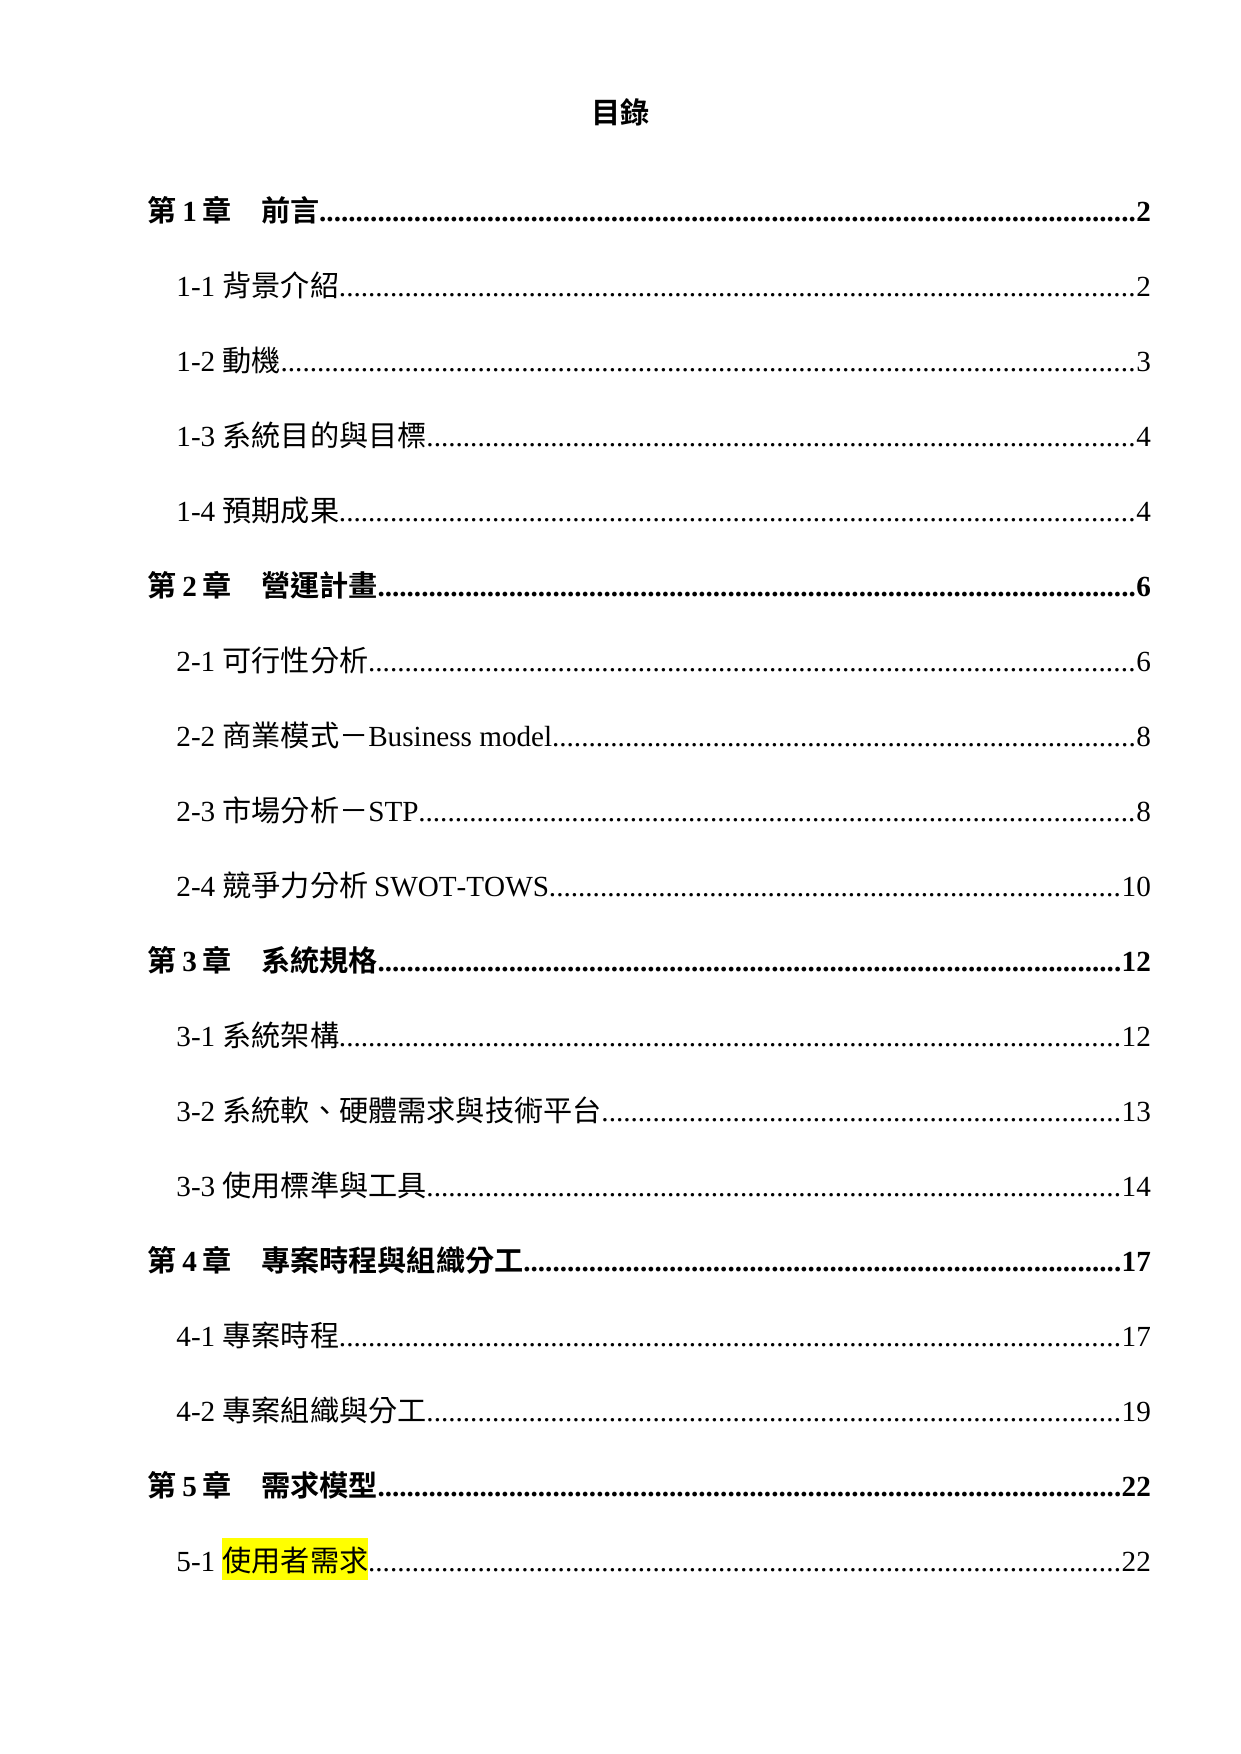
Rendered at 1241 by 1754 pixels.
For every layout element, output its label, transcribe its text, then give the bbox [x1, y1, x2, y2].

text 2-3 市場分析－STP 8 [89, 771, 1152, 846]
text 第5章 需求模型 22 [89, 1446, 1152, 1521]
text 2-1 可行性分析 6 [89, 621, 1152, 696]
list 目錄 [89, 89, 1152, 132]
text 3-1 系統架構 12 [89, 996, 1152, 1071]
text 4-2 專案組織與分工 19 [89, 1371, 1152, 1446]
text 3-3 使用標準與工具 14 [89, 1146, 1152, 1221]
text 1-1 背景介紹 2 [89, 246, 1152, 321]
text 4-1 專案時程 17 [89, 1296, 1152, 1371]
text 第4章 專案時程與組織分工 17 [89, 1221, 1152, 1296]
text 1-2 動機 3 [89, 321, 1152, 396]
text 3-2 系統軟、硬體需求與技術平台 13 [89, 1071, 1152, 1146]
text 2-2 商業模式－Business model 8 [89, 696, 1152, 771]
text 2-4 競爭力分析SWOT-TOWS 10 [89, 846, 1152, 921]
text 第3章 系統規格 12 [89, 921, 1152, 996]
text 第2章 營運計畫 6 [89, 546, 1152, 621]
text 1-3 系統目的與目標 4 [89, 396, 1152, 471]
text 5-1 使用者需求 22 [89, 1521, 1152, 1596]
text 1-4 預期成果 4 [89, 471, 1152, 546]
text 第1章 前言 2 [89, 171, 1152, 246]
